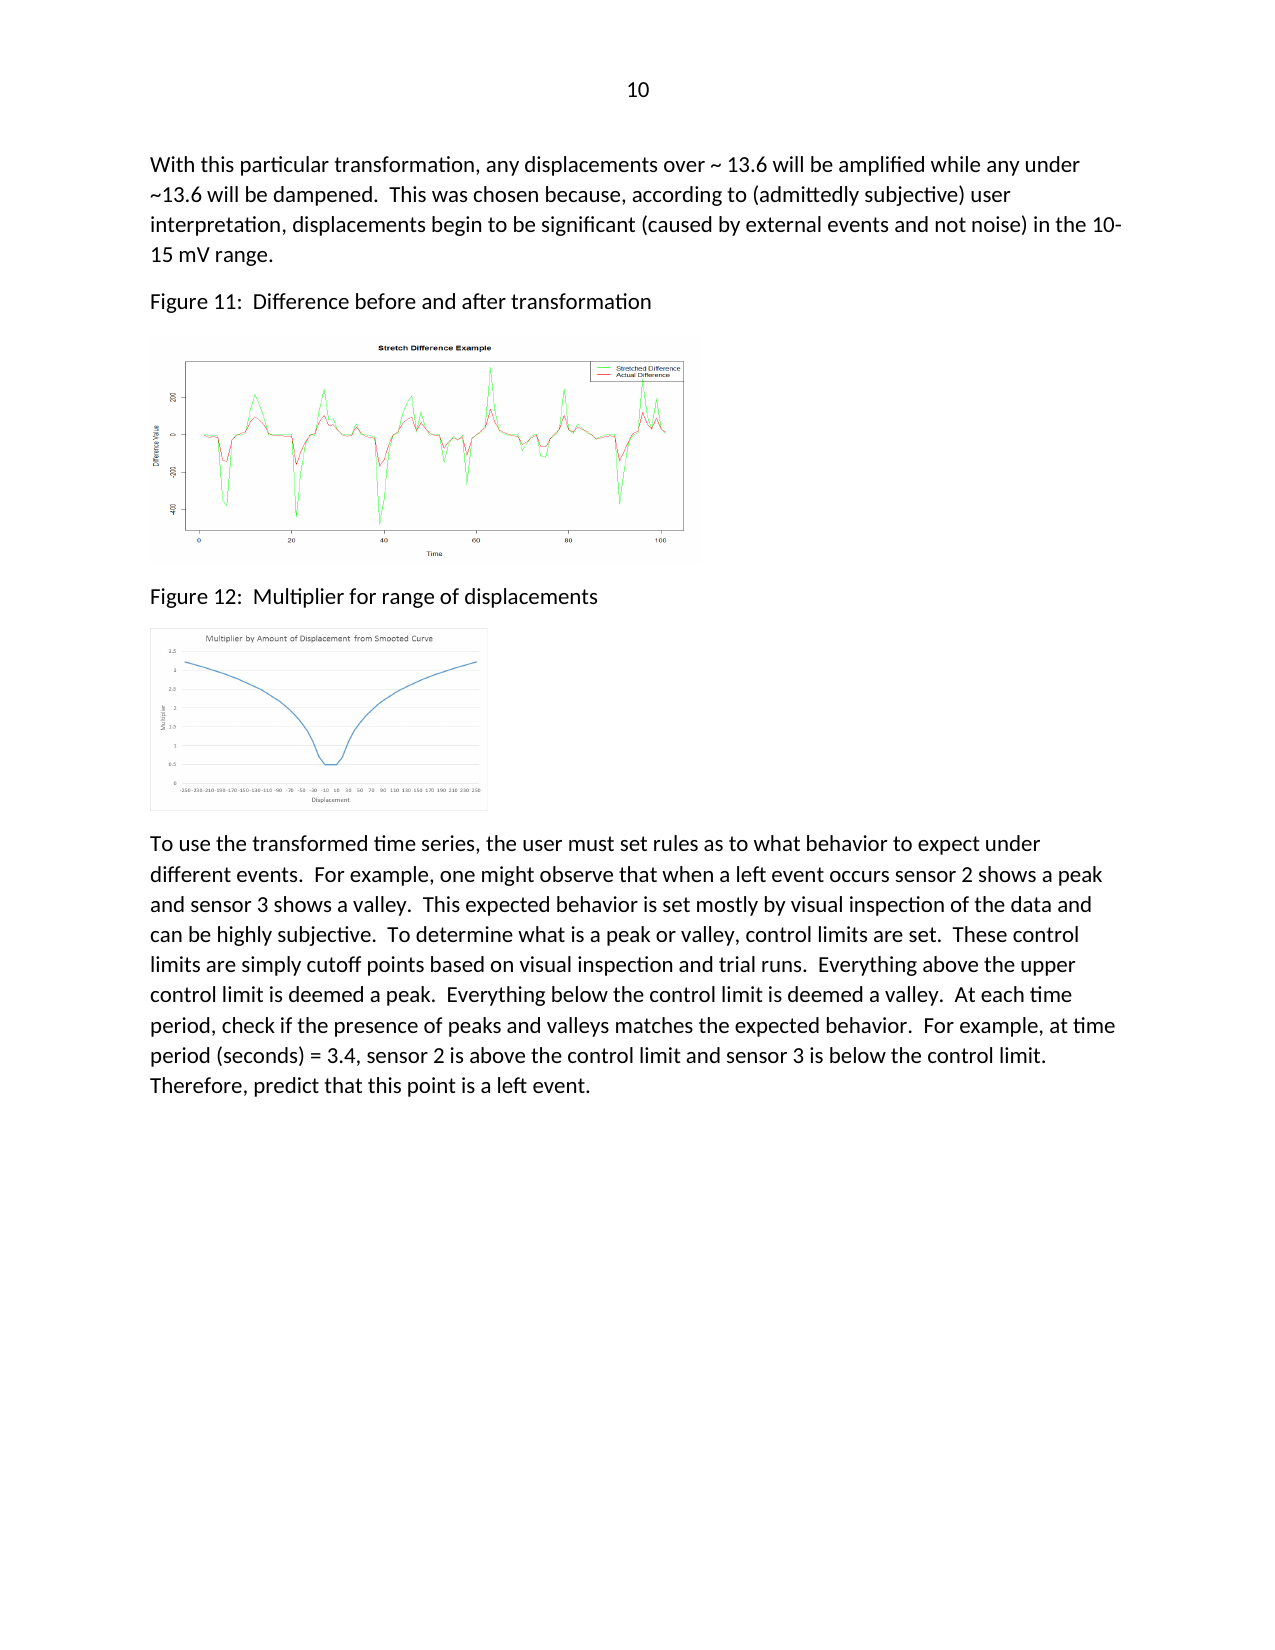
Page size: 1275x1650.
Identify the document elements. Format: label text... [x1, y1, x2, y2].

picture [150, 628, 488, 811]
text To use the transformed time series, the user must set rules as to what behavior to expect under different events. For example, one might observe that when a left event occurs sensor 2 shows a peak and sensor 3 shows a valley. This expected behavior is set mostly by visual inspection of the data and can be highly subjective. To determine what is a peak or valley, control limits are set. These control limits are simply cutoff points based on visual inspection and trial runs. Everything above the upper control limit is deemed a peak. Everything below the control limit is deemed a valley. At each time period, check if the presence of peaks and valleys matches the expected behavior. For example, at time period (seconds) = 3.4, sensor 2 is above the control limit and sensor 3 is below the control limit. Therefore, predict that this point is a left event. [150, 829, 1125, 1099]
text Figure 11: Difference before and after transformation [150, 287, 1125, 316]
text Figure 12: Multiplier for range of displacements [150, 582, 1125, 610]
text With this particular transformation, any displacements over ~ 13.6 will be amplified while any under ~13.6 will be dampened. This was chosen because, according to (admittedly subjective) user interpretation, displacements begin to be significant (caused by external events and not noise) in the 10-15 mV range. [150, 150, 1125, 269]
picture [150, 334, 702, 564]
